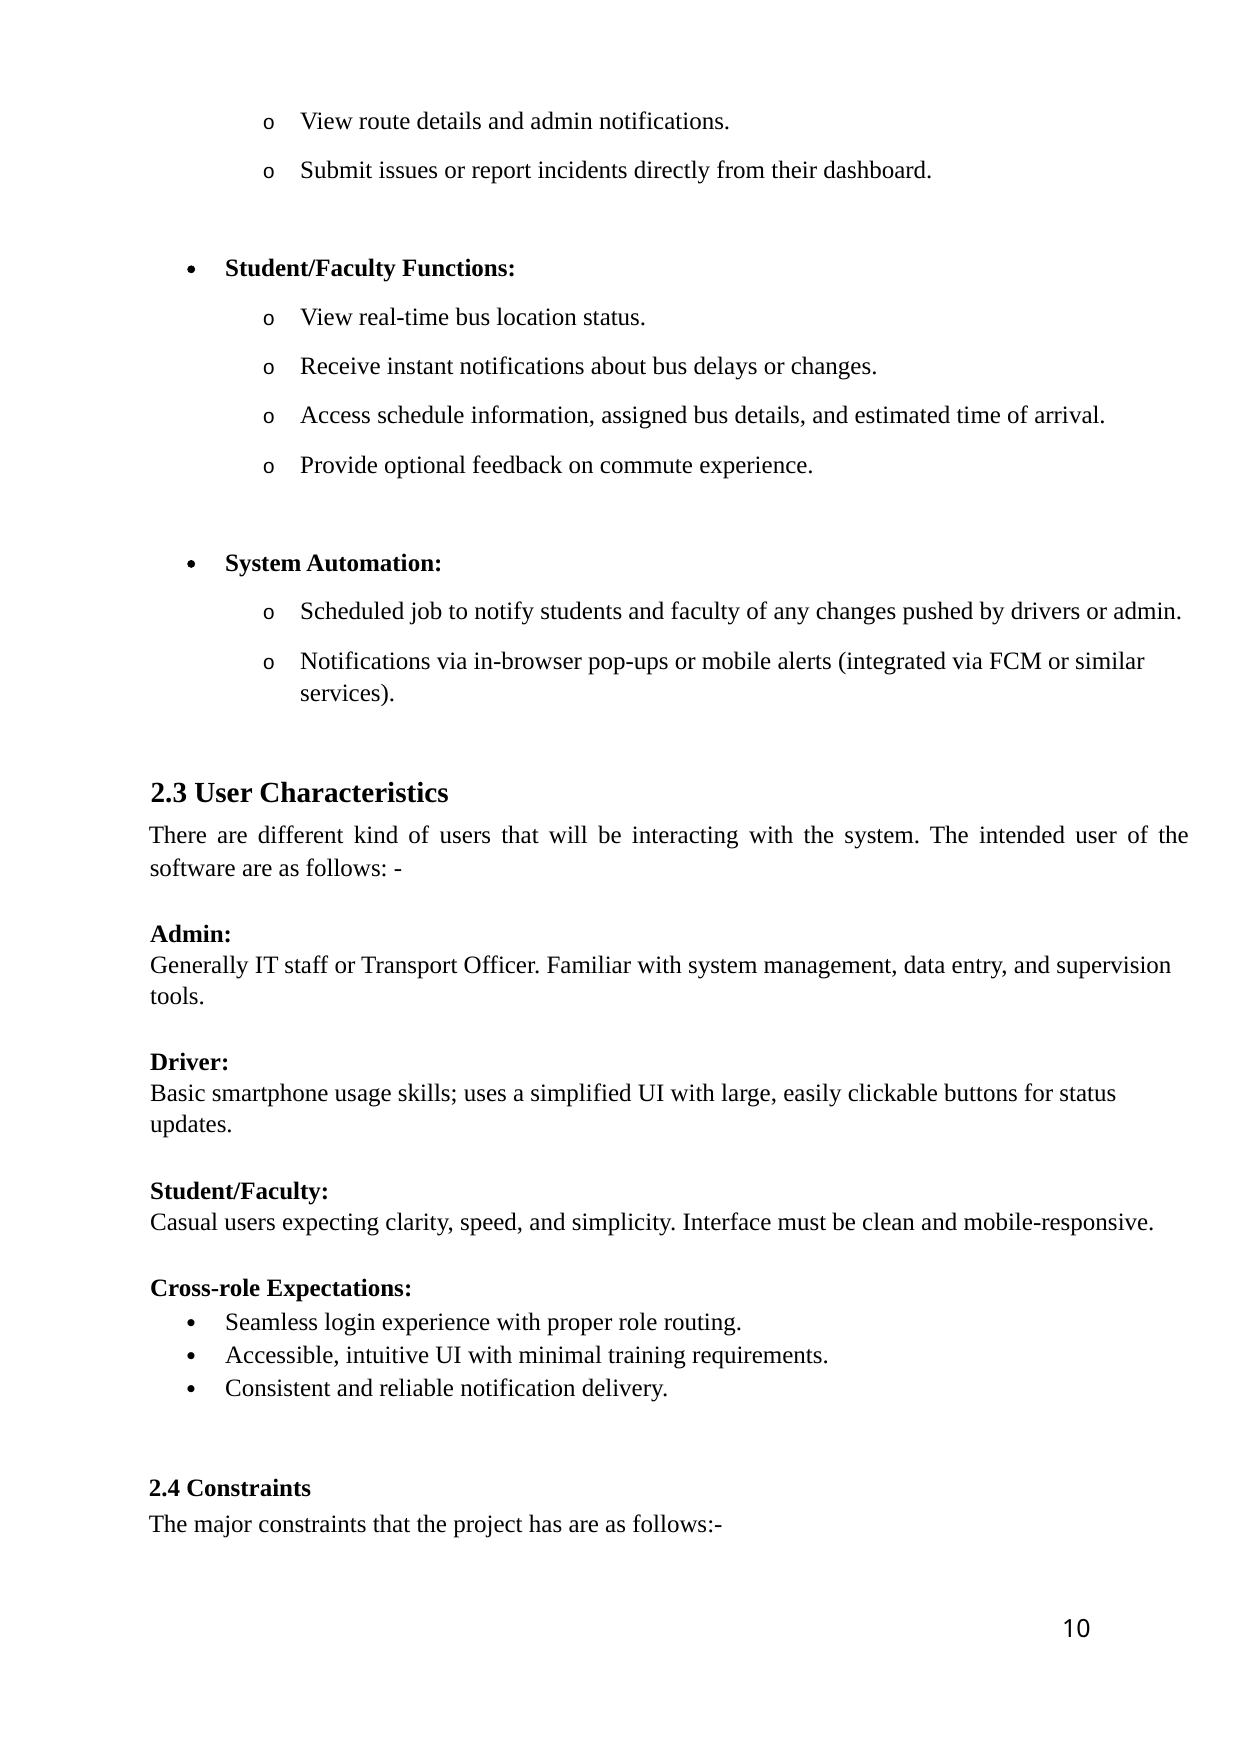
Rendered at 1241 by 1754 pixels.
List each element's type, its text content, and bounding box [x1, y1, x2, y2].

list Consistent and reliable notification delivery. [187, 1373, 1190, 1402]
list Receive instant notifications about bus delays or changes. [262, 351, 1190, 381]
text Driver: Basic smartphone usage skills; uses a simplified UI with large, easily clickable buttons for status updates. [150, 1047, 1190, 1138]
text There are different kind of users that will be interacting with the system. The intended user of the software are as follows: - [148, 821, 1190, 882]
list View real-time bus location status. [262, 302, 1190, 331]
text Student/Faculty: Casual users expecting clarity, speed, and simplicity. Interface must be clean and mobile-responsive. [150, 1176, 1190, 1236]
list Student/Faculty Functions: [187, 253, 1190, 282]
list Seamless login experience with proper role routing. [187, 1307, 1190, 1335]
text 2.3 User Characteristics [150, 775, 1190, 808]
list Scheduled job to notify students and faculty of any changes pushed by drivers or admin. [262, 596, 1190, 626]
text The major constraints that the project has are as follows:- [148, 1509, 1190, 1538]
list Provide optional feedback on commute experience. [262, 450, 1190, 479]
list Accessible, intuitive UI with minimal training requirements. [187, 1340, 1190, 1369]
text Admin: Generally IT staff or Transport Officer. Familiar with system management, data entry, and supervision tools. [150, 919, 1190, 1010]
text 2.4 Constraints [148, 1473, 1190, 1502]
list Access schedule information, assigned bus details, and estimated time of arrival. [262, 401, 1190, 430]
list Notifications via in-browser pop-ups or mobile alerts (integrated via FCM or similar services). [262, 646, 1190, 706]
text Cross-role Expectations: [150, 1273, 1190, 1302]
list View route details and admin notifications. [262, 106, 1190, 136]
list System Automation: [187, 548, 1190, 577]
list Submit issues or report incidents directly from their dashboard. [262, 155, 1190, 185]
